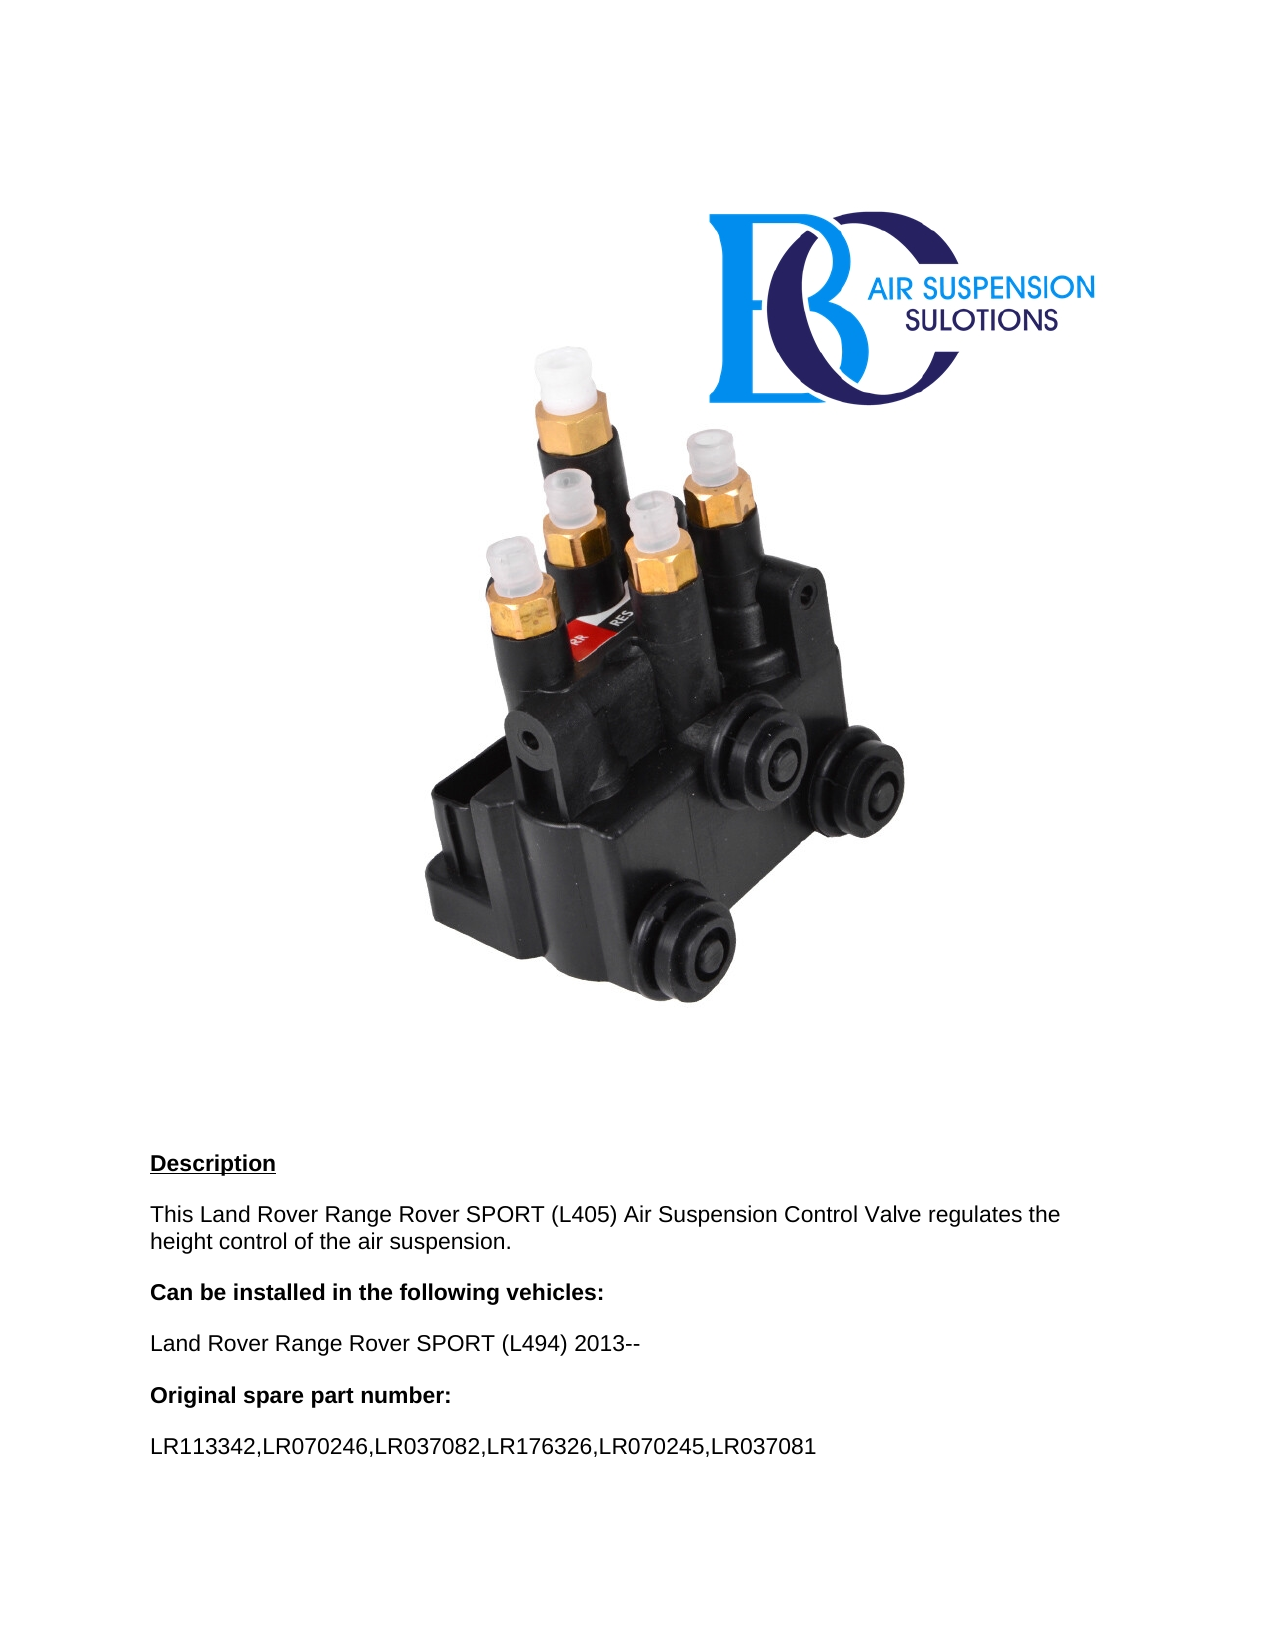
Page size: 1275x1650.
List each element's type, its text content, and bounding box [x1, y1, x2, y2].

text LR113342,LR070246,LR037082,LR176326,LR070245,LR037081 [150, 1433, 1125, 1459]
text Land Rover Range Rover SPORT (L494) 2013-- [150, 1330, 1125, 1357]
text Original spare part number: [150, 1382, 1125, 1408]
text This Land Rover Range Rover SPORT (L405) Air Suspension Control Valve regulates the height control of the air suspension. [150, 1201, 1125, 1254]
text Can be installed in the following vehicles: [150, 1279, 1125, 1305]
text Description [150, 1150, 1125, 1176]
picture [150, 150, 1125, 1125]
